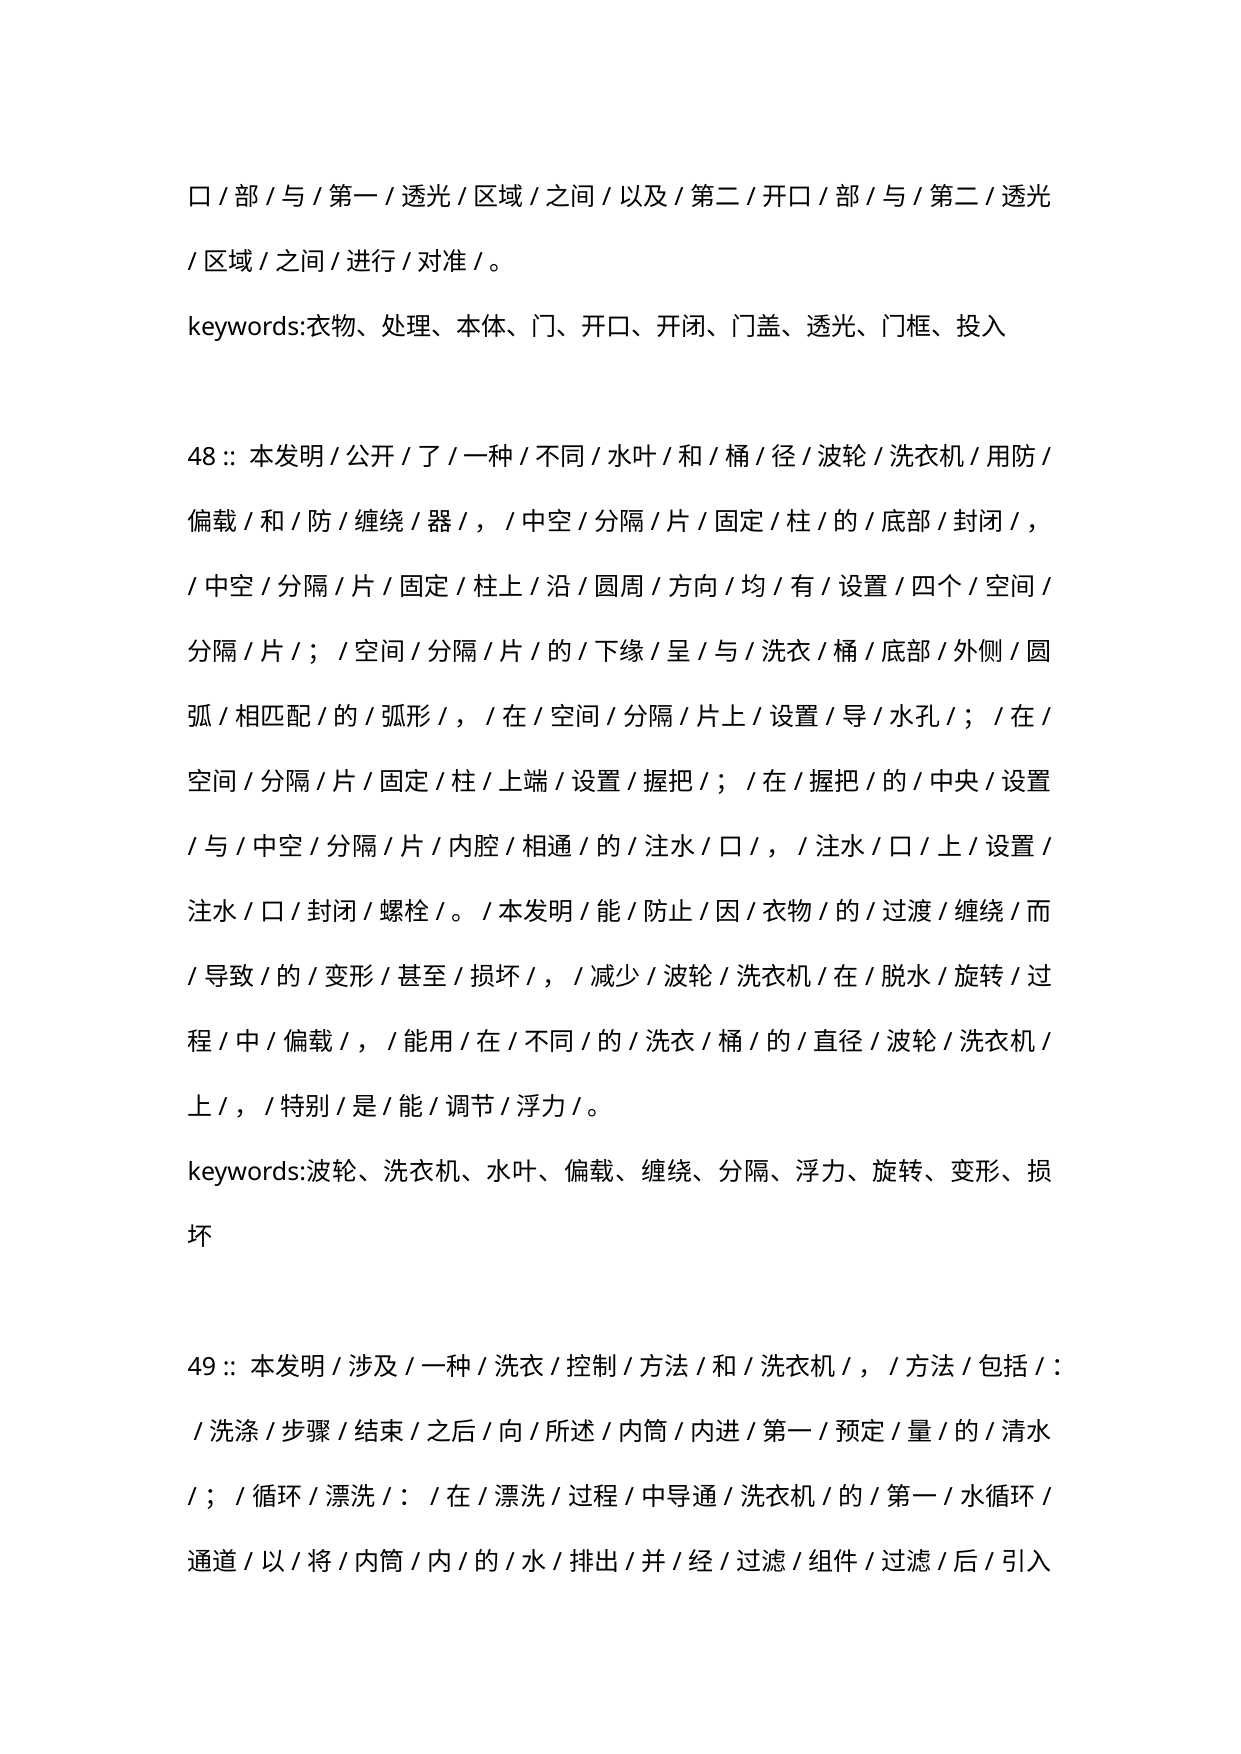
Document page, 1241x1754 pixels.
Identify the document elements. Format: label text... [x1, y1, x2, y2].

text keywords:波轮、洗衣机、水叶、偏载、缠绕、分隔、浮力、旋转、变形、损坏 [187, 1137, 1053, 1267]
text keywords:衣物、处理、本体、门、开口、开闭、门盖、透光、门框、投入 [187, 292, 1053, 357]
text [187, 1332, 1053, 1592]
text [187, 162, 1053, 292]
text 48 :: 本发明 / 公开 / 了 / 一种 / 不同 / 水叶 / 和 / 桶 / 径 / 波轮 / 洗衣机 / 用防 / 偏载 / 和 / 防 / 缠绕 / 器 / ， / 中空 / 分隔 / 片 / 固定 / 柱 / 的 / 底部 / 封闭 / ， / 中空 / 分隔 / 片 / 固定 / 柱上 / 沿 / 圆周 / 方向 / 均 / 有 / 设置 / 四个 / 空间 / 分隔 / 片 / ； / 空间 / 分隔 / 片 / 的 / 下缘 / 呈 / 与 / 洗衣 / 桶 / 底部 / 外侧 / 圆弧 / 相匹配 / 的 / 弧形 / ， / 在 / 空间 / 分隔 / 片上 / 设置 / 导 / 水孔 / ； / 在 / 空间 / 分隔 / 片 / 固定 / 柱 / 上端 / 设置 / 握把 / ； / 在 / 握把 / 的 / 中央 / 设置 / 与 / 中空 / 分隔 / 片 / 内腔 / 相通 / 的 / 注水 / 口 / ， / 注水 / 口 / 上 / 设置 / 注水 / 口 / 封闭 / 螺栓 / 。 / 本发明 / 能 / 防止 / 因 / 衣物 / 的 / 过渡 / 缠绕 / 而 / 导致 / 的 / 变形 / 甚至 / 损坏 / ， / 减少 / 波轮 / 洗衣机 / 在 / 脱水 / 旋转 / 过程 / 中 / 偏载 / ， / 能用 / 在 / 不同 / 的 / 洗衣 / 桶 / 的 / 直径 / 波轮 / 洗衣机 / 上 / ， / 特别 / 是 / 能 / 调节 / 浮力 / 。 [187, 422, 1053, 1137]
